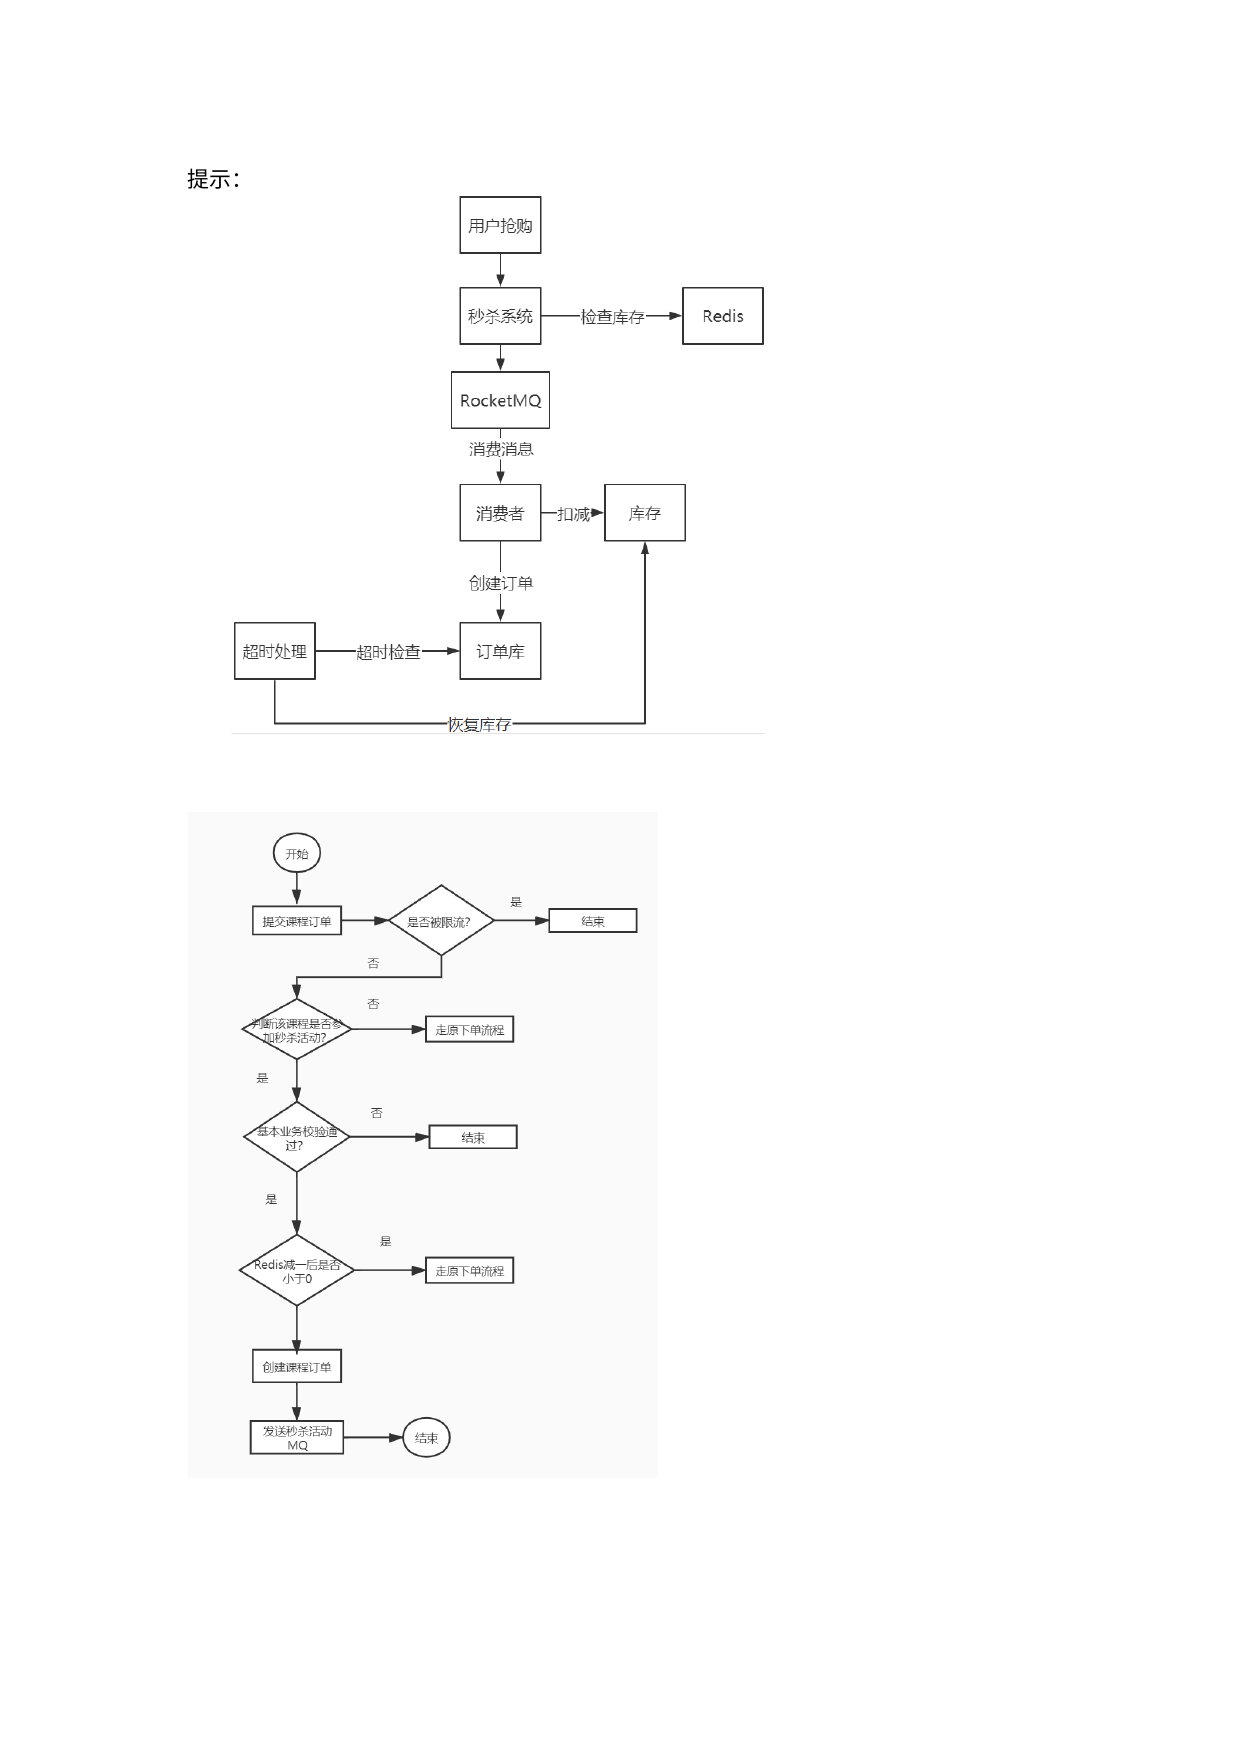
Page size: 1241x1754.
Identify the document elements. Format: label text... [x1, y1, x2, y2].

picture [231, 194, 765, 734]
text 提示： [187, 162, 1053, 194]
picture [187, 812, 658, 1478]
